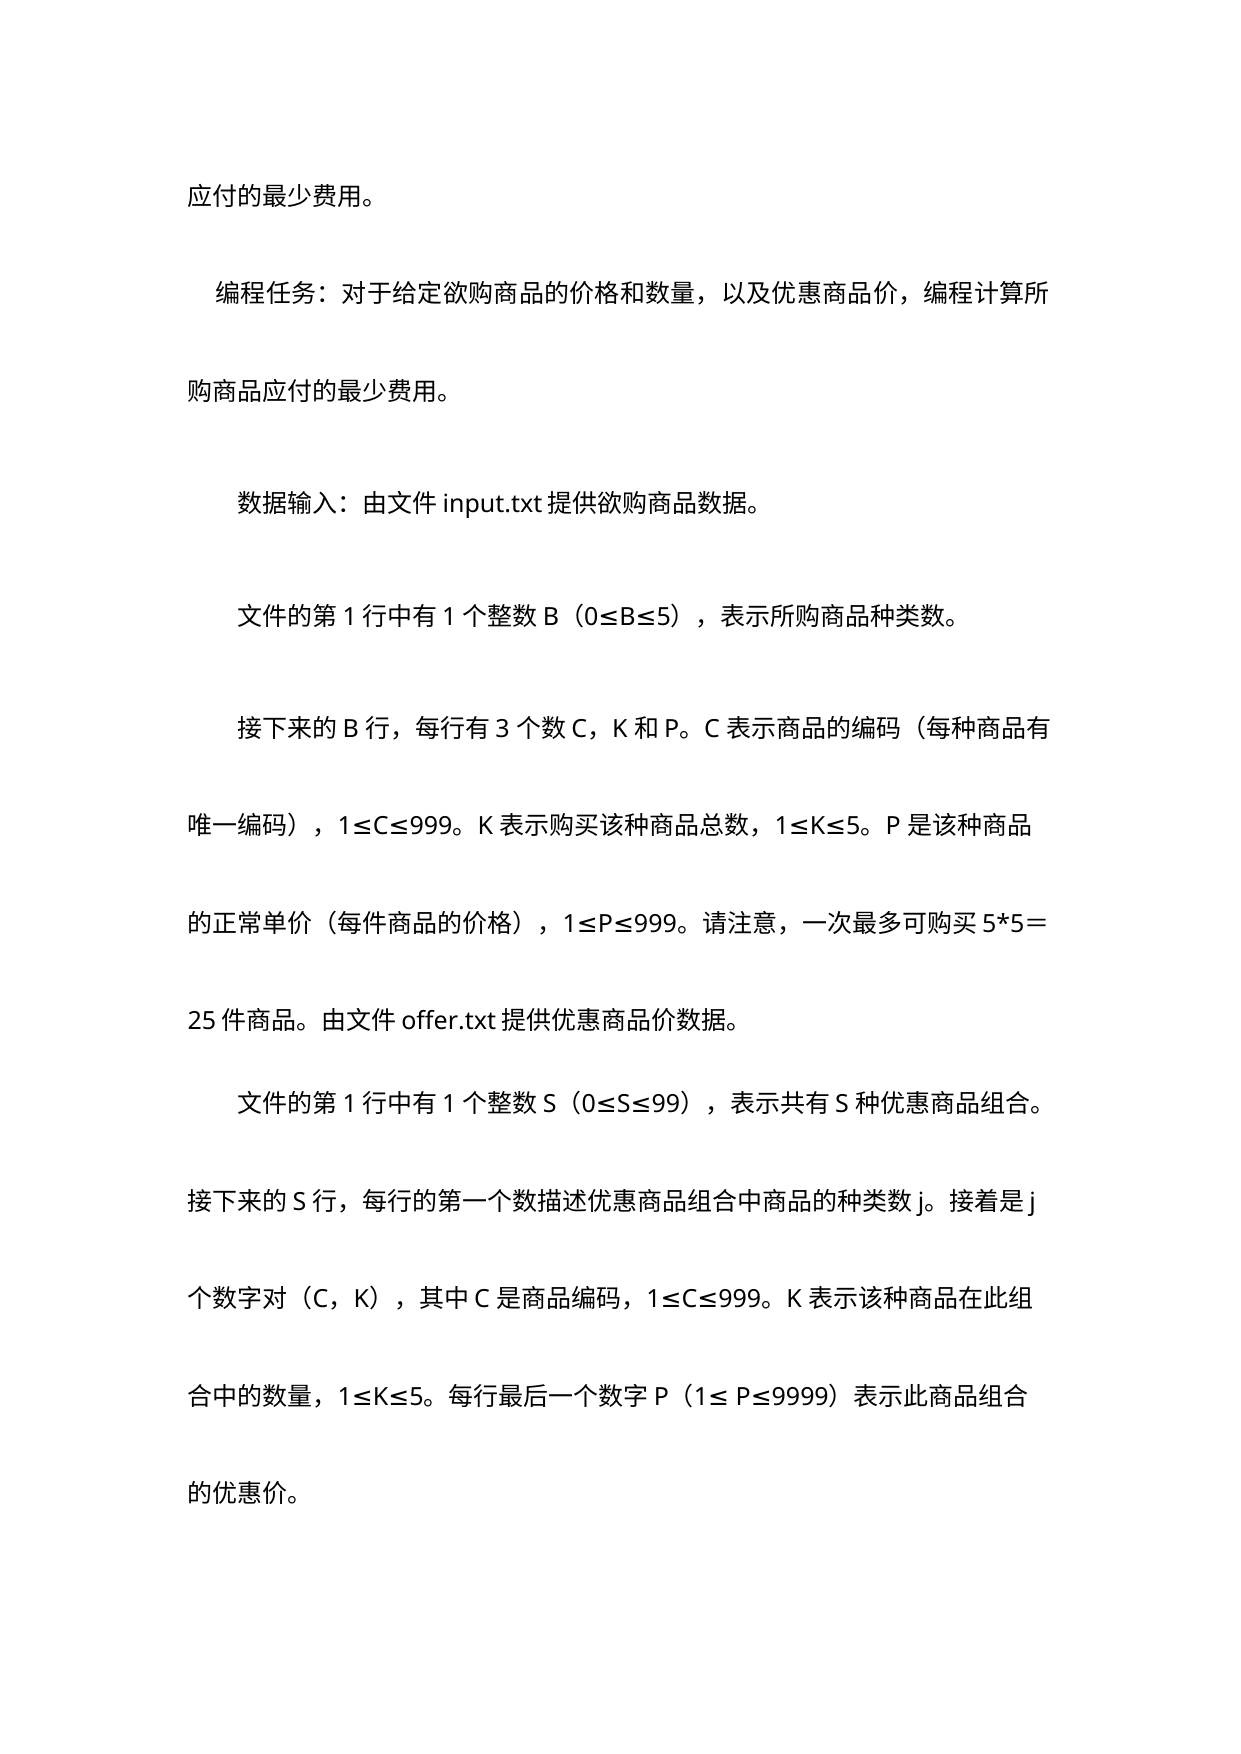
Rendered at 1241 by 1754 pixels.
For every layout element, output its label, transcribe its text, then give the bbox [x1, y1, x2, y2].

text 接下来的B 行，每行有3 个数C，K 和P。C 表示商品的编码（每种商品有唯一编码），1≤C≤999。K 表示购买该种商品总数，1≤K≤5。P 是该种商品的正常单价（每件商品的价格），1≤P≤999。请注意，一次最多可购买5*5＝25件商品。由文件offer.txt提供优惠商品价数据。 [187, 694, 1053, 1051]
text 数据输入：由文件input.txt提供欲购商品数据。 [187, 469, 1053, 534]
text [187, 162, 1053, 422]
text 文件的第1行中有1 个整数B（0≤B≤5），表示所购商品种类数。 [187, 582, 1053, 647]
text 文件的第1行中有1 个整数S（0≤S≤99），表示共有S 种优惠商品组合。 接下来的S 行，每行的第一个数描述优惠商品组合中商品的种类数j。接着是j 个数字对（C，K），其中C 是商品编码，1≤C≤999。K 表示该种商品在此组合中的数量，1≤K≤5。每行最后一个数字P（1≤ P≤9999）表示此商品组合的优惠价。 [187, 1069, 1053, 1524]
